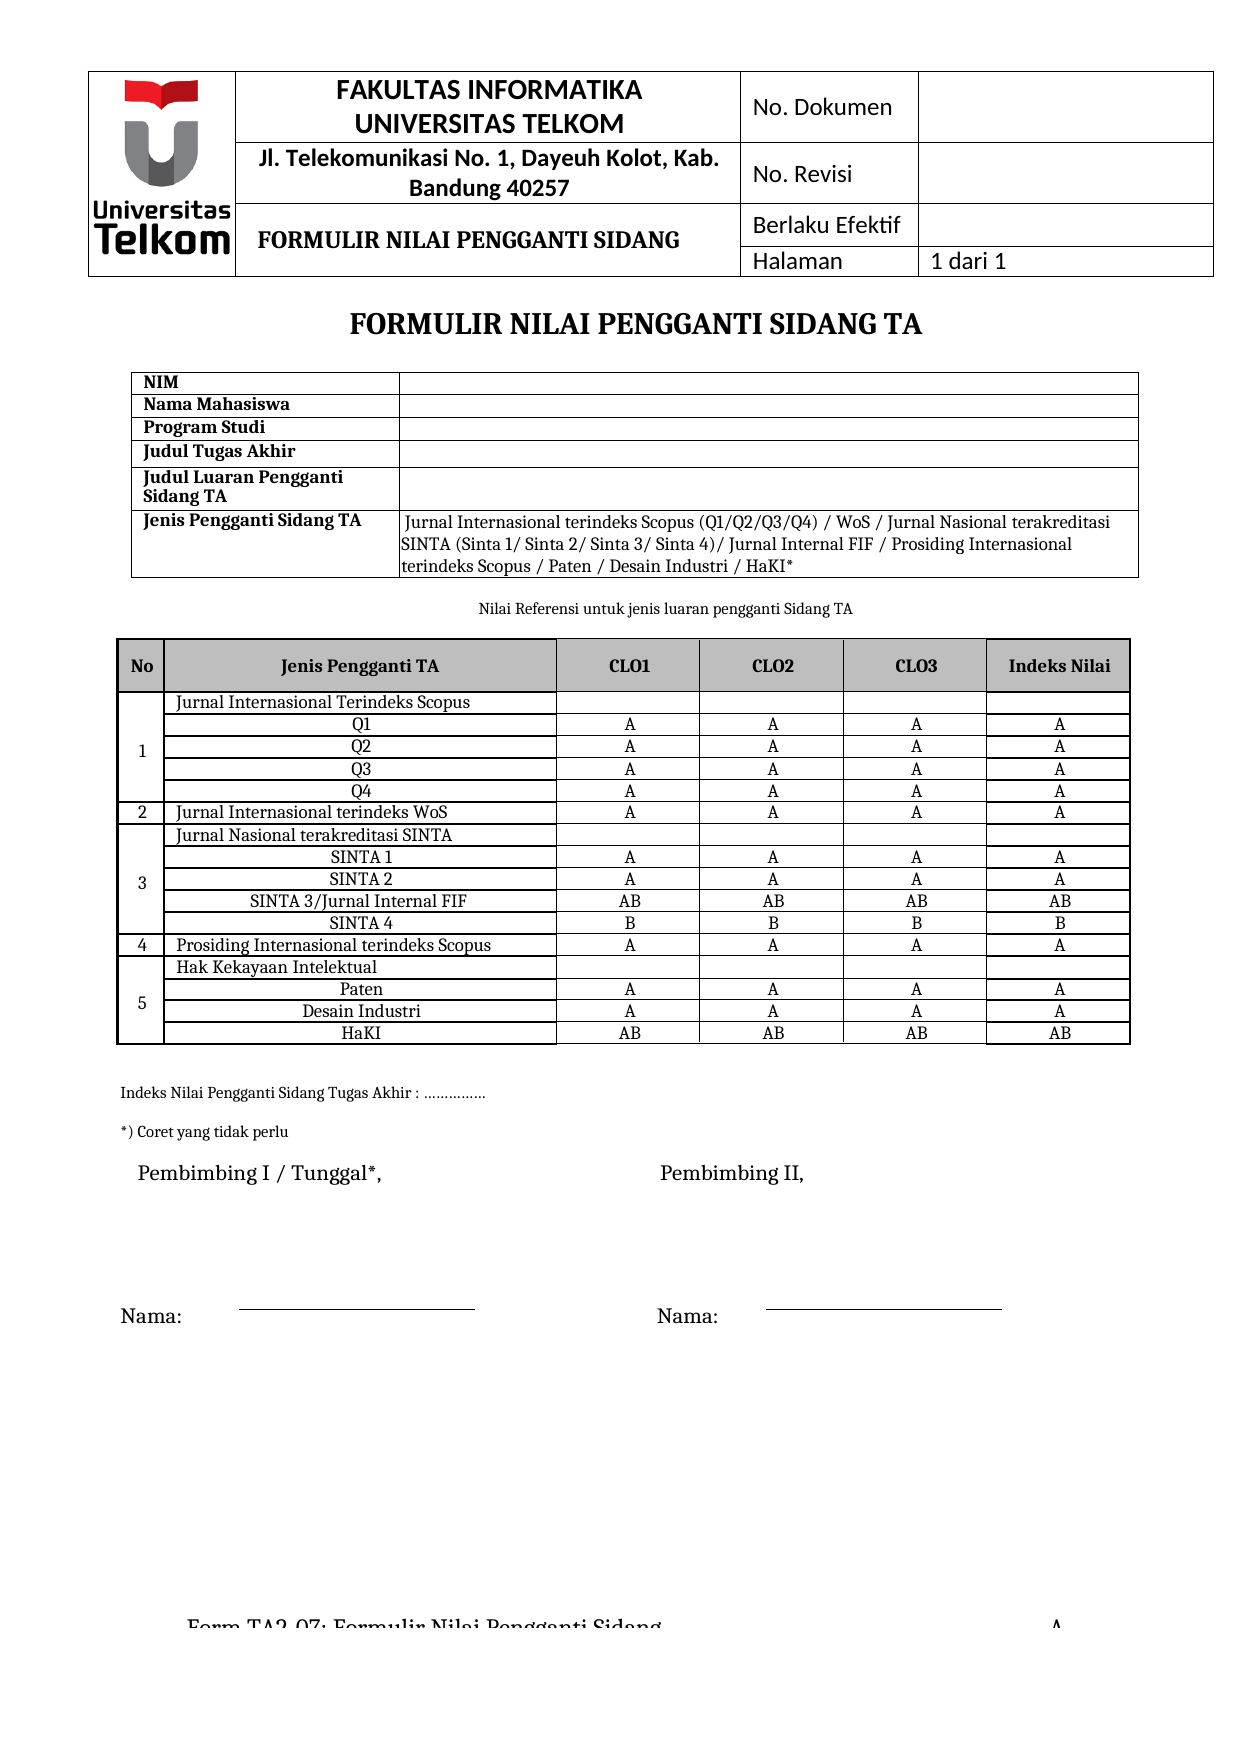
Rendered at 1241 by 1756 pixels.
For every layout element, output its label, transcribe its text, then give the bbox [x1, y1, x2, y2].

table_cell Berlaku Efektif [741, 204, 918, 246]
table_header [89, 72, 235, 276]
table_cell A [844, 714, 986, 735]
text FORMULIR NILAI PENGGANTI SIDANG TA [184, 306, 1087, 342]
table_cell Halaman [741, 247, 918, 276]
table_cell [919, 204, 1213, 246]
table_cell [557, 956, 699, 977]
table_cell Program Studi [132, 418, 399, 440]
table_cell A [844, 736, 986, 757]
table_cell A [987, 847, 1129, 867]
table_cell [400, 395, 1138, 417]
table_cell Hak Kekayaan Intelektual [165, 957, 556, 977]
table_cell A [700, 1000, 843, 1021]
table_cell SINTA 2 [165, 869, 556, 889]
table_cell [700, 956, 843, 977]
table_cell A [557, 934, 699, 955]
table_cell B [557, 912, 699, 933]
table_cell A [987, 759, 1129, 779]
table_cell B [700, 912, 843, 933]
table_cell 1 dari 1 [919, 247, 1213, 276]
table_cell 2 [119, 803, 163, 823]
table_cell AB [700, 1022, 843, 1043]
table_cell No. Revisi [741, 143, 918, 203]
table_cell AB [844, 890, 986, 911]
table_cell A [557, 758, 699, 779]
table_cell A [987, 980, 1129, 999]
table_cell A [557, 736, 699, 757]
table_cell A [557, 714, 699, 735]
table_cell [557, 824, 699, 845]
table_cell 3 [119, 825, 163, 933]
table_cell A [700, 934, 843, 955]
table_header No [119, 640, 163, 691]
table_cell A [557, 1000, 699, 1021]
table_cell AB [843, 1022, 986, 1043]
table_cell A [844, 758, 986, 779]
table_cell SINTA 1 [165, 847, 556, 867]
table_cell Judul Tugas Akhir [132, 441, 399, 467]
table_cell AB [557, 1022, 700, 1043]
table_cell AB [987, 891, 1129, 911]
table_cell Desain Industri [165, 1001, 556, 1021]
table_cell 5 [119, 957, 163, 1043]
table_header FAKULTAS INFORMATIKA UNIVERSITAS TELKOM [236, 72, 740, 142]
text Nilai Referensi untuk jenis luaran pengganti Sidang TA [478, 599, 1226, 618]
text Indeks Nilai Pengganti Sidang Tugas Akhir : …………… [120, 1084, 1226, 1103]
table_cell SINTA 4 [165, 913, 556, 933]
text *) Coret yang tidak perlu [120, 1122, 1226, 1141]
picture [93, 80, 231, 255]
table_cell SINTA 3/Jurnal Internal FIF [165, 891, 556, 911]
table_cell 1 [119, 693, 163, 801]
table_cell [400, 418, 1138, 440]
table_cell A [700, 802, 843, 823]
table_cell [987, 957, 1129, 977]
table_cell [987, 693, 1129, 713]
table_cell A [987, 803, 1129, 823]
table_cell A [700, 736, 843, 757]
table_cell [919, 143, 1213, 203]
table_cell A [987, 869, 1129, 889]
table_cell B [987, 913, 1129, 933]
table_cell Jurnal Internasional terindeks WoS [165, 803, 556, 823]
table_cell FORMULIR NILAI PENGGANTI SIDANG [236, 204, 740, 276]
table_cell Jurnal Internasional terindeks Scopus (Q1/Q2/Q3/Q4) / WoS / Jurnal Nasional terakreditasi SINTA (Sinta 1/ Sinta 2/ Sinta 3/ Sinta 4)/ Jurnal Internal FIF / Prosiding Internasional terindeks Scopus / Paten / Desain Industri / HaKI* [400, 511, 1138, 577]
table_header Indeks Nilai [987, 640, 1129, 691]
table_cell Jl. Telekomunikasi No. 1, Dayeuh Kolot, Kab. Bandung 40257 [236, 143, 740, 203]
table_cell A [844, 868, 986, 889]
table_cell A [987, 737, 1129, 757]
text Nama: Nama: [120, 1304, 1226, 1329]
table_cell Judul Luaran Pengganti Sidang TA [132, 468, 399, 510]
table_cell Jurnal Internasional Terindeks Scopus [165, 693, 556, 713]
table_cell Jenis Pengganti Sidang TA [132, 511, 399, 577]
table_cell Q3 [165, 759, 556, 779]
table_cell Jurnal Nasional terakreditasi SINTA [165, 825, 556, 845]
table_cell [844, 956, 986, 977]
text Pembimbing I / Tunggal*, Pembimbing II, [137, 1160, 1226, 1186]
table_cell A [844, 802, 986, 823]
table_cell A [844, 780, 986, 801]
table_cell A [844, 1000, 986, 1021]
table_cell A [700, 868, 843, 889]
table_cell Q1 [165, 715, 556, 735]
table_header CLO3 [844, 639, 986, 691]
table_cell A [987, 715, 1129, 735]
table_header No. Dokumen [741, 72, 918, 142]
table_cell A [844, 934, 986, 955]
table_cell A [557, 979, 699, 999]
table_cell AB [987, 1023, 1129, 1043]
table_cell HaKI [165, 1023, 556, 1043]
table_cell A [844, 846, 986, 867]
table_header NIM [132, 373, 399, 394]
table_cell A [557, 846, 699, 867]
table_cell Q4 [165, 781, 556, 801]
table_cell AB [557, 890, 699, 911]
table_cell [400, 441, 1138, 467]
table_cell [844, 824, 986, 845]
table_cell A [987, 1001, 1129, 1021]
table_cell [844, 692, 986, 713]
table_cell [700, 692, 843, 713]
table_header Jenis Pengganti TA [165, 640, 556, 691]
table_header [400, 373, 1138, 394]
table_header CLO1 [557, 639, 699, 691]
table_cell A [700, 714, 843, 735]
table_cell A [557, 802, 699, 823]
table_cell AB [700, 890, 843, 911]
table_cell Q2 [165, 737, 556, 757]
table_header CLO2 [700, 639, 843, 691]
table_cell A [700, 979, 843, 999]
table_cell [987, 825, 1129, 845]
table_cell Prosiding Internasional terindeks Scopus [165, 935, 556, 955]
table_cell A [987, 935, 1129, 955]
table_cell Paten [165, 980, 556, 999]
table_cell B [844, 912, 986, 933]
table_cell A [844, 979, 986, 999]
table_cell [400, 468, 1138, 510]
table_cell A [557, 780, 699, 801]
table_cell A [987, 781, 1129, 801]
table_cell 4 [119, 935, 163, 955]
table_cell A [557, 868, 699, 889]
table_header [919, 72, 1213, 142]
table_cell Nama Mahasiswa [132, 395, 399, 417]
table_cell [557, 692, 699, 713]
table_cell A [700, 846, 843, 867]
table_cell A [700, 758, 843, 779]
table_cell A [700, 780, 843, 801]
table_cell [700, 824, 843, 845]
